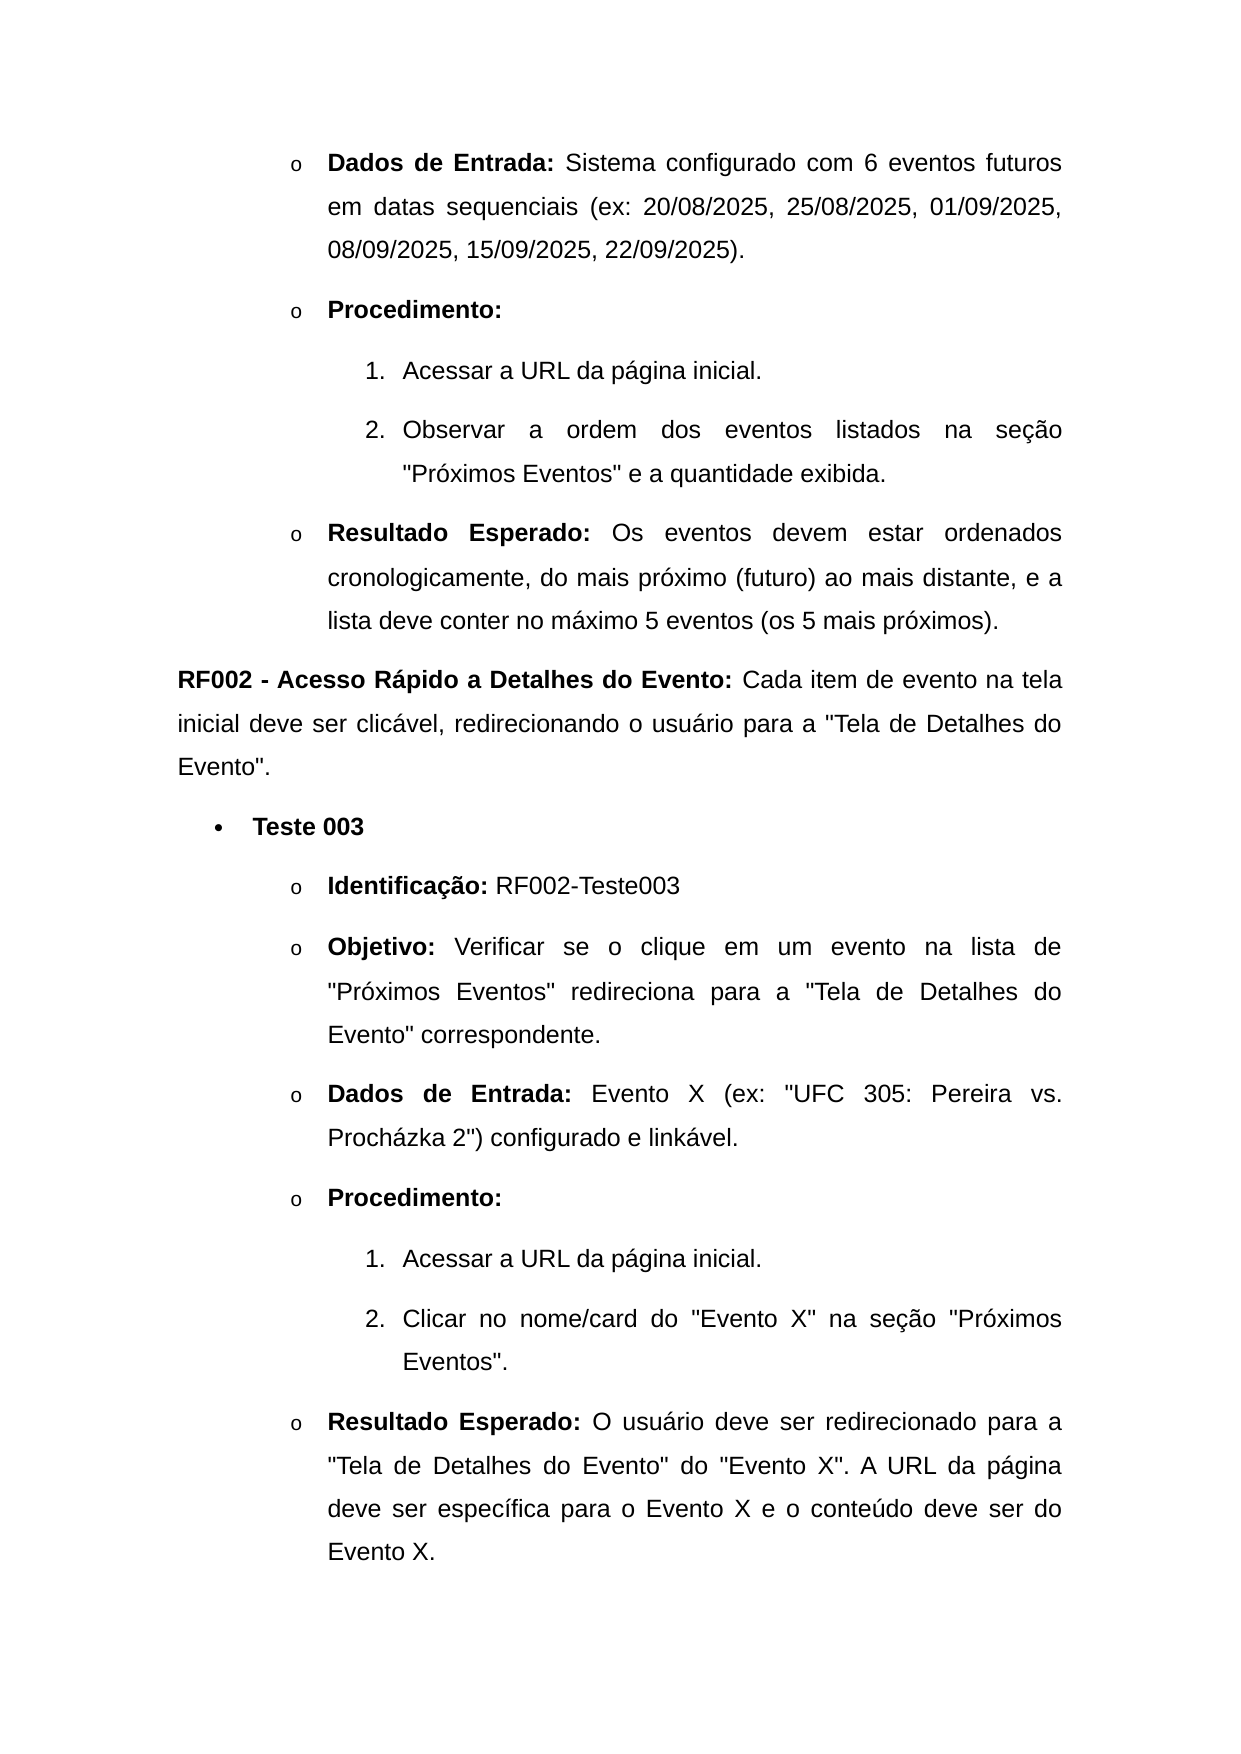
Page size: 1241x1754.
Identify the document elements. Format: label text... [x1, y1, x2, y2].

list Objetivo: Verificar se o clique em um evento na lista de "Próximos Eventos" redireciona para a "Tela de Detalhes do Evento" correspondente. [290, 932, 1063, 1048]
list Clicar no nome/card do "Evento X" na seção "Próximos Eventos". [365, 1304, 1063, 1376]
list Observar a ordem dos eventos listados na seção "Próximos Eventos" e a quantidade exibida. [365, 416, 1063, 487]
list Resultado Esperado: Os eventos devem estar ordenados cronologicamente, do mais próximo (futuro) ao mais distante, e a lista deve conter no máximo 5 eventos (os 5 mais próximos). [290, 518, 1063, 634]
list Dados de Entrada: Evento X (ex: "UFC 305: Pereira vs. Procházka 2") configurado e linkável. [290, 1079, 1063, 1152]
text RF002 - Acesso Rápido a Detalhes do Evento: Cada item de evento na tela inicial deve ser clicável, redirecionando o usuário para a "Tela de Detalhes do Evento". [177, 665, 1063, 780]
list Acessar a URL da página inicial. [365, 1244, 1063, 1273]
list Procedimento: [290, 1183, 1063, 1213]
list Resultado Esperado: O usuário deve ser redirecionado para a "Tela de Detalhes do Evento" do "Evento X". A URL da página deve ser específica para o Evento X e o conteúdo deve ser do Evento X. [290, 1407, 1063, 1566]
list Teste 003 [215, 811, 1063, 840]
list Acessar a URL da página inicial. [365, 356, 1063, 384]
list Procedimento: [290, 294, 1063, 324]
list Dados de Entrada: Sistema configurado com 6 eventos futuros em datas sequenciais (ex: 20/08/2025, 25/08/2025, 01/09/2025, 08/09/2025, 15/09/2025, 22/09/2025). [290, 148, 1063, 263]
list Identificação: RF002-Teste003 [290, 871, 1063, 901]
